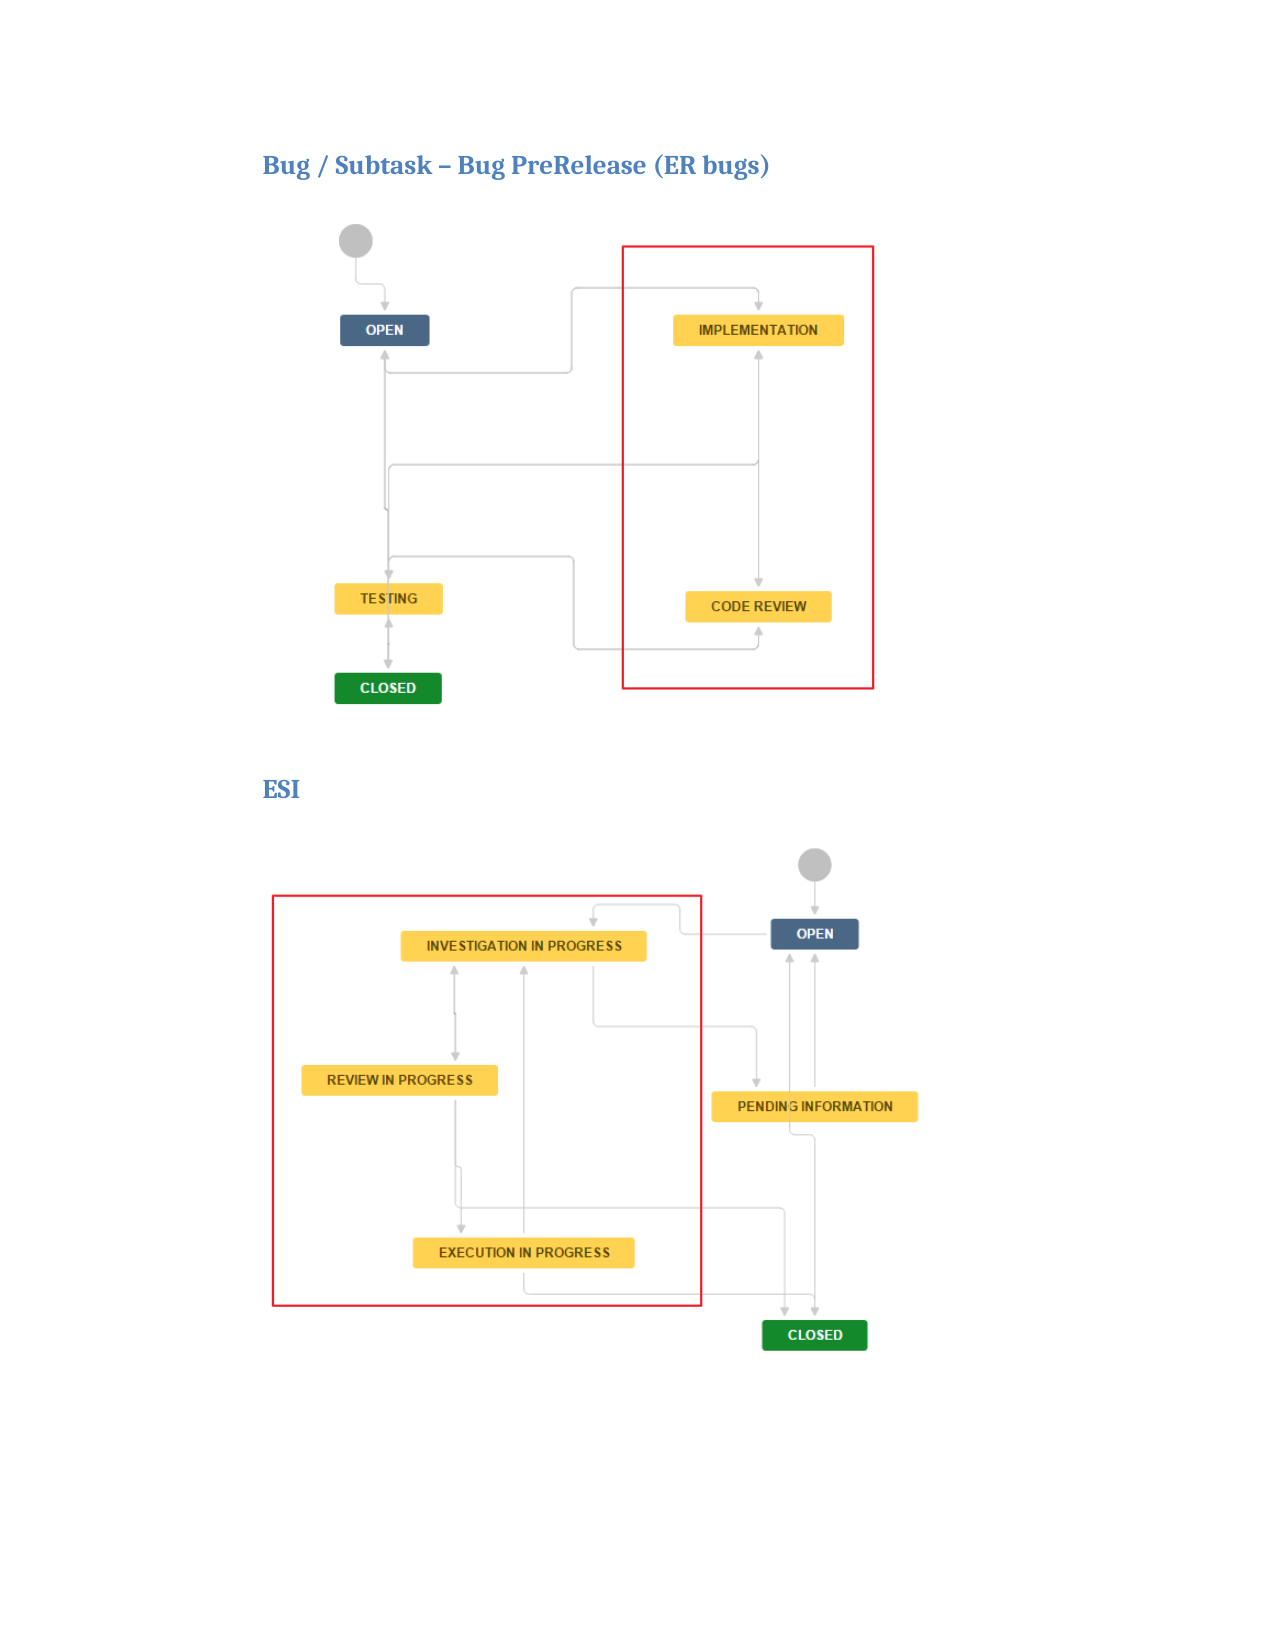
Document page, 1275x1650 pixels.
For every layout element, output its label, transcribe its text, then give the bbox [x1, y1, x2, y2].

subtitle ESI [262, 774, 1087, 806]
subtitle Bug / Subtask – Bug PreRelease (ER bugs) [262, 150, 1087, 181]
picture [262, 185, 900, 750]
picture [262, 810, 956, 1386]
